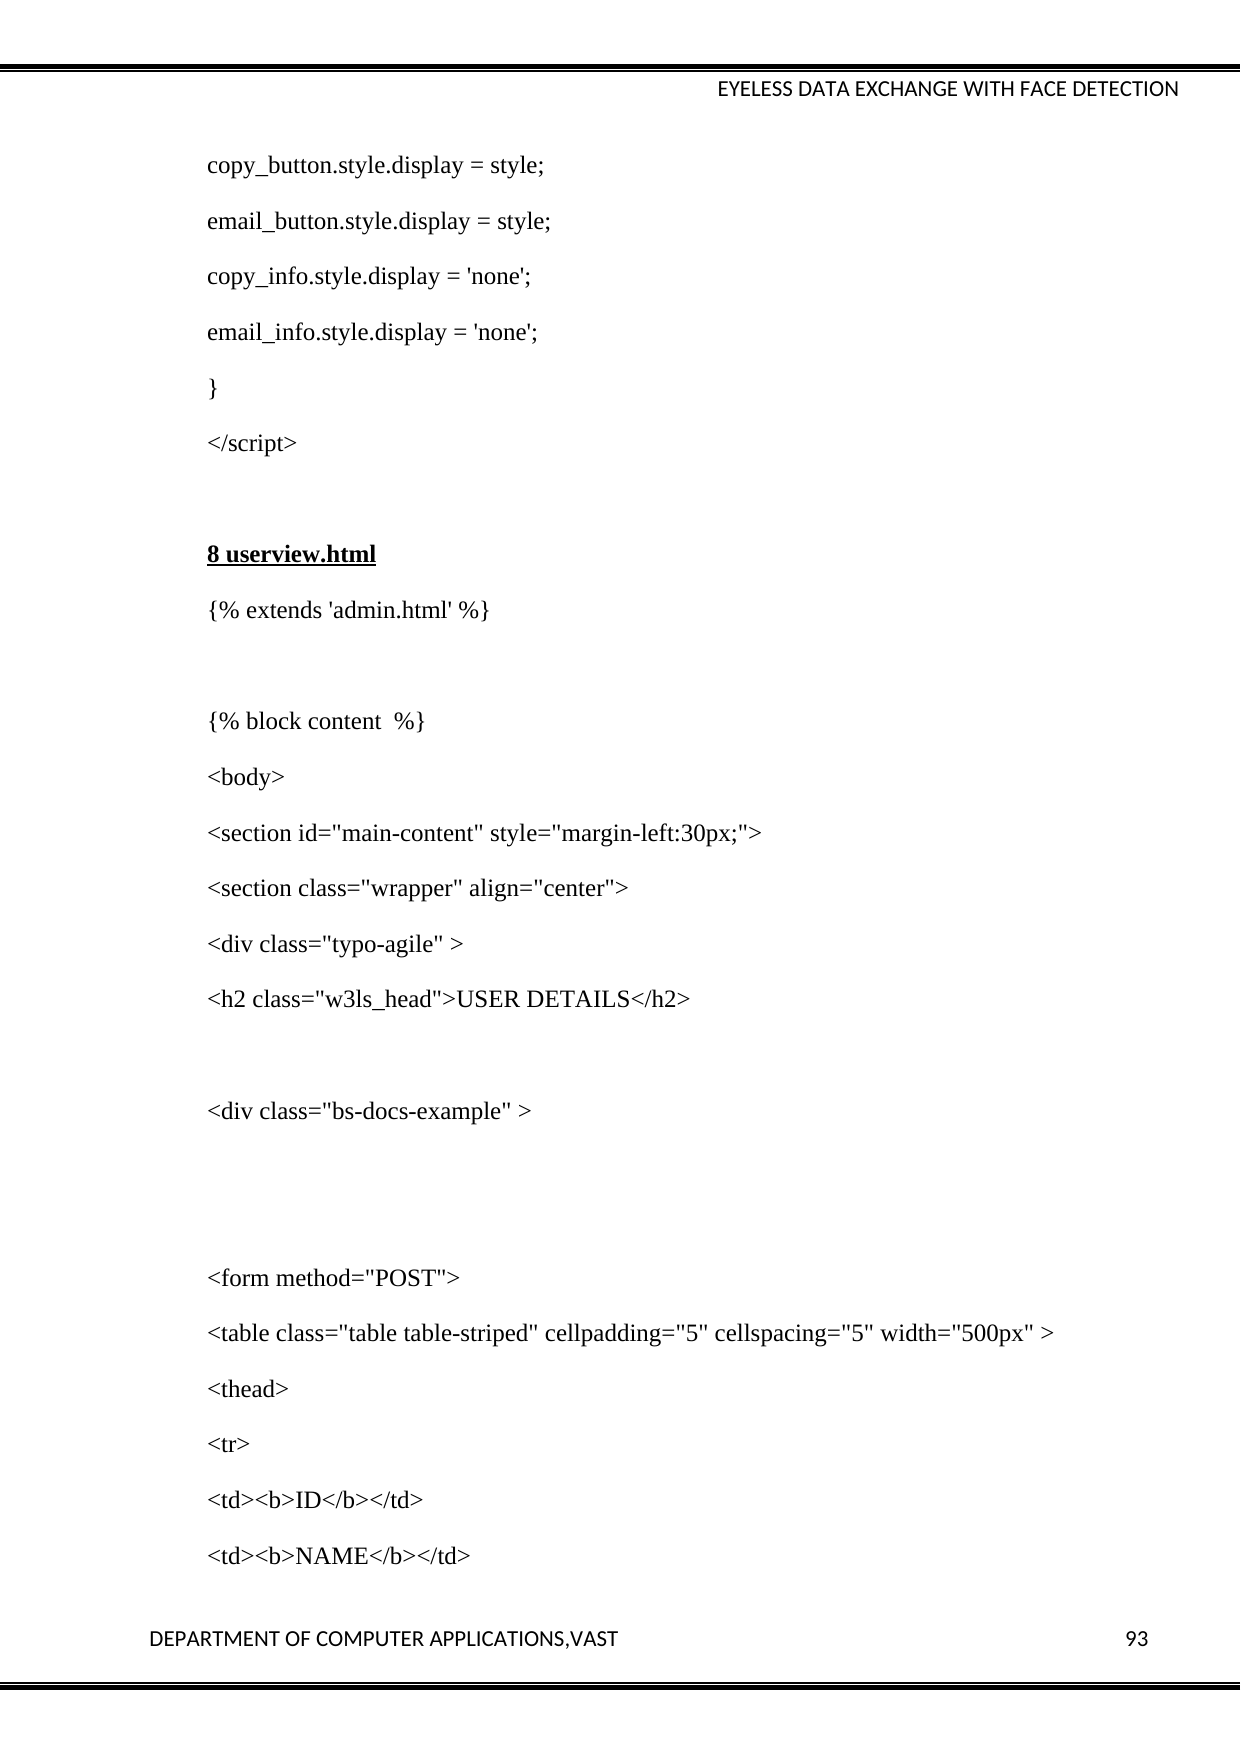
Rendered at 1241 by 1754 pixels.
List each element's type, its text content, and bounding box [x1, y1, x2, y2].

text <div class="bs-docs-example" > [207, 1096, 1137, 1124]
text </script> [207, 428, 1137, 457]
text <section id="main-content" style="margin-left:30px;"> [207, 818, 1137, 846]
text {% extends 'admin.html' %} [207, 595, 1137, 624]
text email_info.style.display = 'none'; [207, 317, 1137, 346]
text {% block content %} [207, 706, 1137, 735]
text <body> [207, 762, 1137, 791]
text <form method="POST"> [207, 1263, 1137, 1291]
text email_button.style.display = style; [207, 206, 1137, 234]
text copy_button.style.display = style; [207, 150, 1137, 179]
text copy_info.style.display = 'none'; [207, 261, 1137, 290]
text <section class="wrapper" align="center"> [207, 873, 1137, 902]
text <thead> [207, 1374, 1137, 1403]
text <td><b>NAME</b></td> [207, 1541, 1137, 1569]
text <div class="typo-agile" > [207, 929, 1137, 958]
text 8 userview.html [207, 539, 1137, 568]
text <tr> [207, 1429, 1137, 1458]
text <h2 class="w3ls_head">USER DETAILS</h2> [207, 984, 1137, 1013]
text <td><b>ID</b></td> [207, 1485, 1137, 1514]
text <table class="table table-striped" cellpadding="5" cellspacing="5" width="500px" > [207, 1318, 1137, 1347]
text } [207, 373, 1137, 401]
